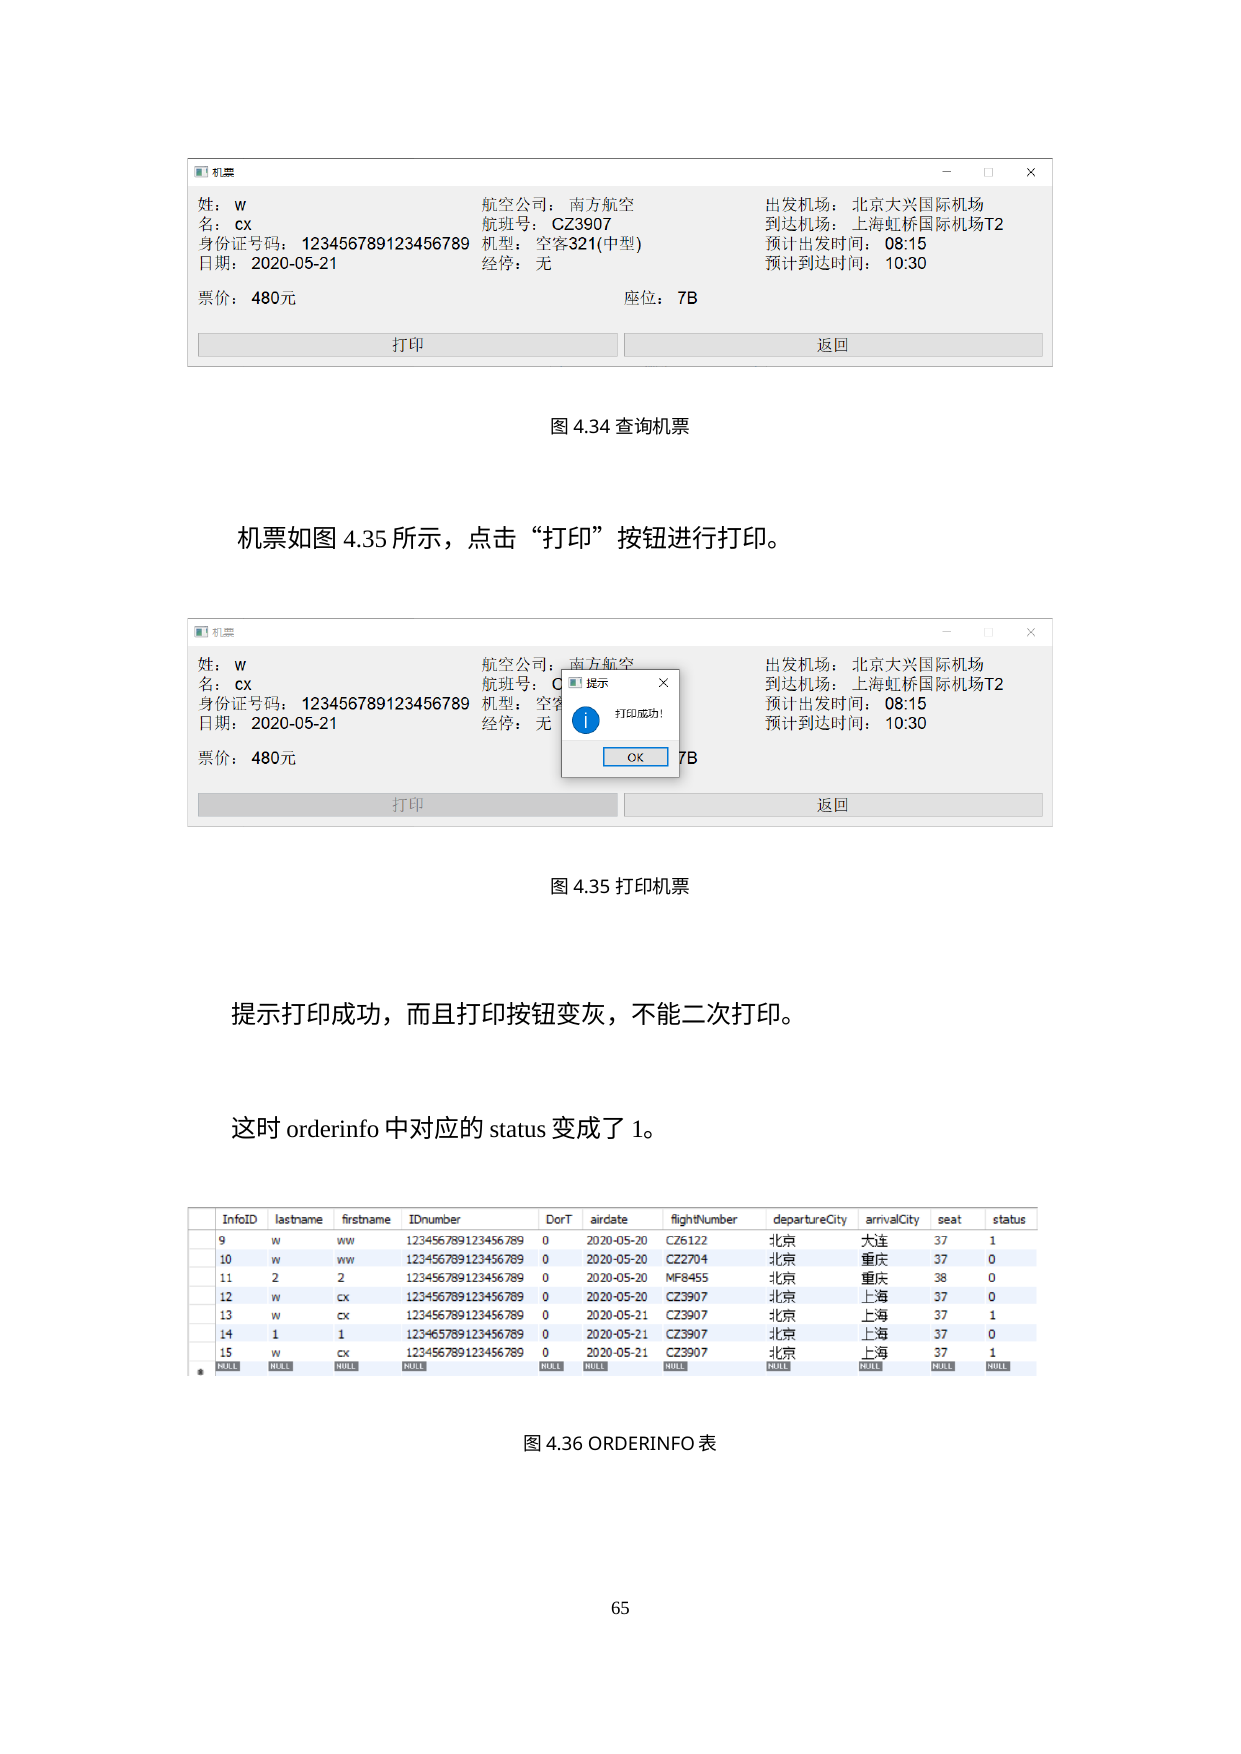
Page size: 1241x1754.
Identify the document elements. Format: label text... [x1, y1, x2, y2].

text 机票如图 4.35所示，点击“打印”按钮进行打印。 [187, 504, 1053, 569]
picture [187, 1207, 1053, 1376]
text 图 4.35 打印机票 [187, 869, 1053, 902]
picture [187, 618, 1053, 827]
text 这时orderinfo中对应的status变成了1。 [187, 1094, 1053, 1159]
text 提示打印成功，而且打印按钮变灰，不能二次打印。 [187, 980, 1053, 1045]
text 图 4.36 orderinfo表 [187, 1426, 1053, 1458]
text 图 4.34 查询机票 [187, 409, 1053, 442]
picture [187, 158, 1053, 367]
